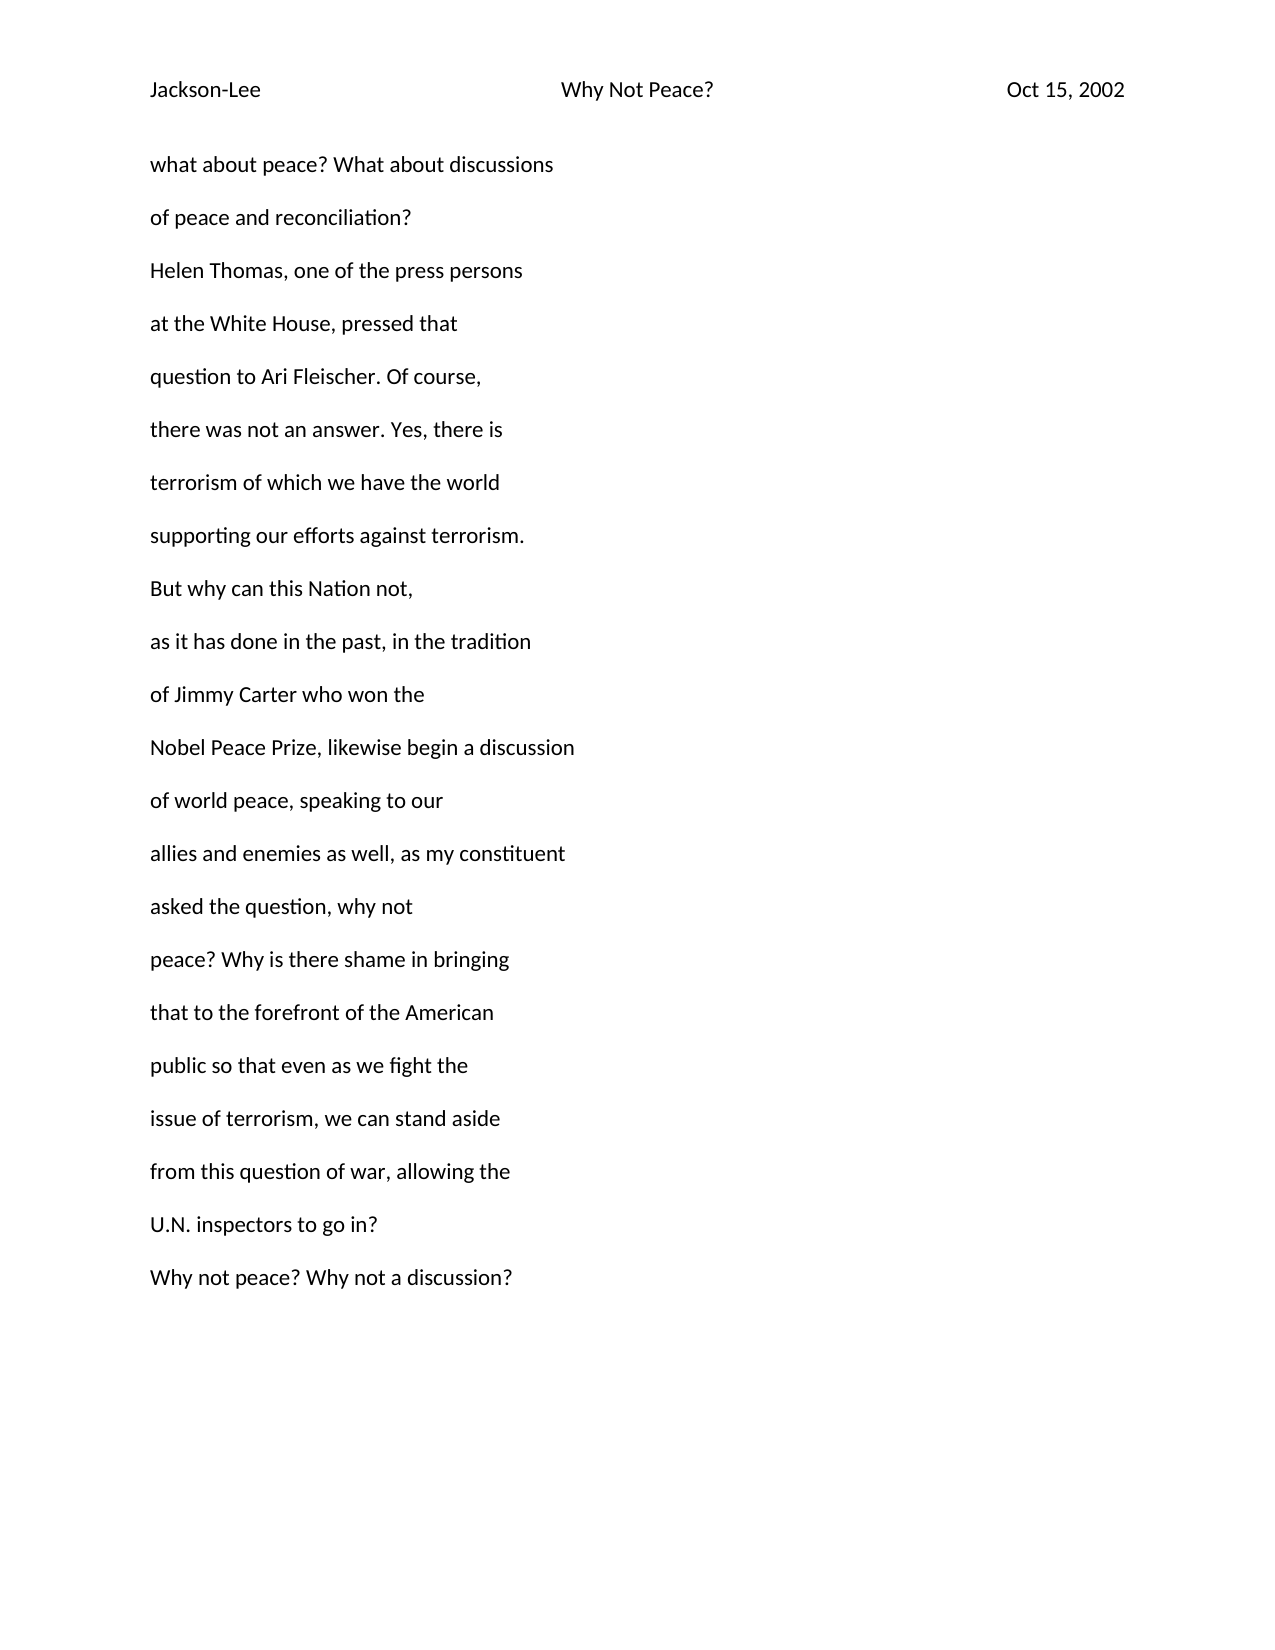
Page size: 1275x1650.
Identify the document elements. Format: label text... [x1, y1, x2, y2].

text there was not an answer. Yes, there is [150, 415, 1125, 443]
text U.N. inspectors to go in? [150, 1210, 1125, 1238]
text supporting our efforts against terrorism. [150, 521, 1125, 549]
text at the White House, pressed that [150, 309, 1125, 337]
text as it has done in the past, in the tradition [150, 627, 1125, 655]
text of world peace, speaking to our [150, 786, 1125, 814]
text from this question of war, allowing the [150, 1157, 1125, 1185]
text of Jimmy Carter who won the [150, 680, 1125, 708]
text asked the question, why not [150, 892, 1125, 920]
text what about peace? What about discussions [150, 150, 1125, 178]
text Why not peace? Why not a discussion? [150, 1263, 1125, 1291]
text public so that even as we fight the [150, 1051, 1125, 1079]
text issue of terrorism, we can stand aside [150, 1104, 1125, 1132]
text allies and enemies as well, as my constituent [150, 839, 1125, 867]
text question to Ari Fleischer. Of course, [150, 362, 1125, 390]
text terrorism of which we have the world [150, 468, 1125, 496]
text Helen Thomas, one of the press persons [150, 256, 1125, 284]
text that to the forefront of the American [150, 998, 1125, 1026]
text But why can this Nation not, [150, 574, 1125, 602]
text of peace and reconciliation? [150, 203, 1125, 231]
text peace? Why is there shame in bringing [150, 945, 1125, 973]
text Nobel Peace Prize, likewise begin a discussion [150, 733, 1125, 761]
